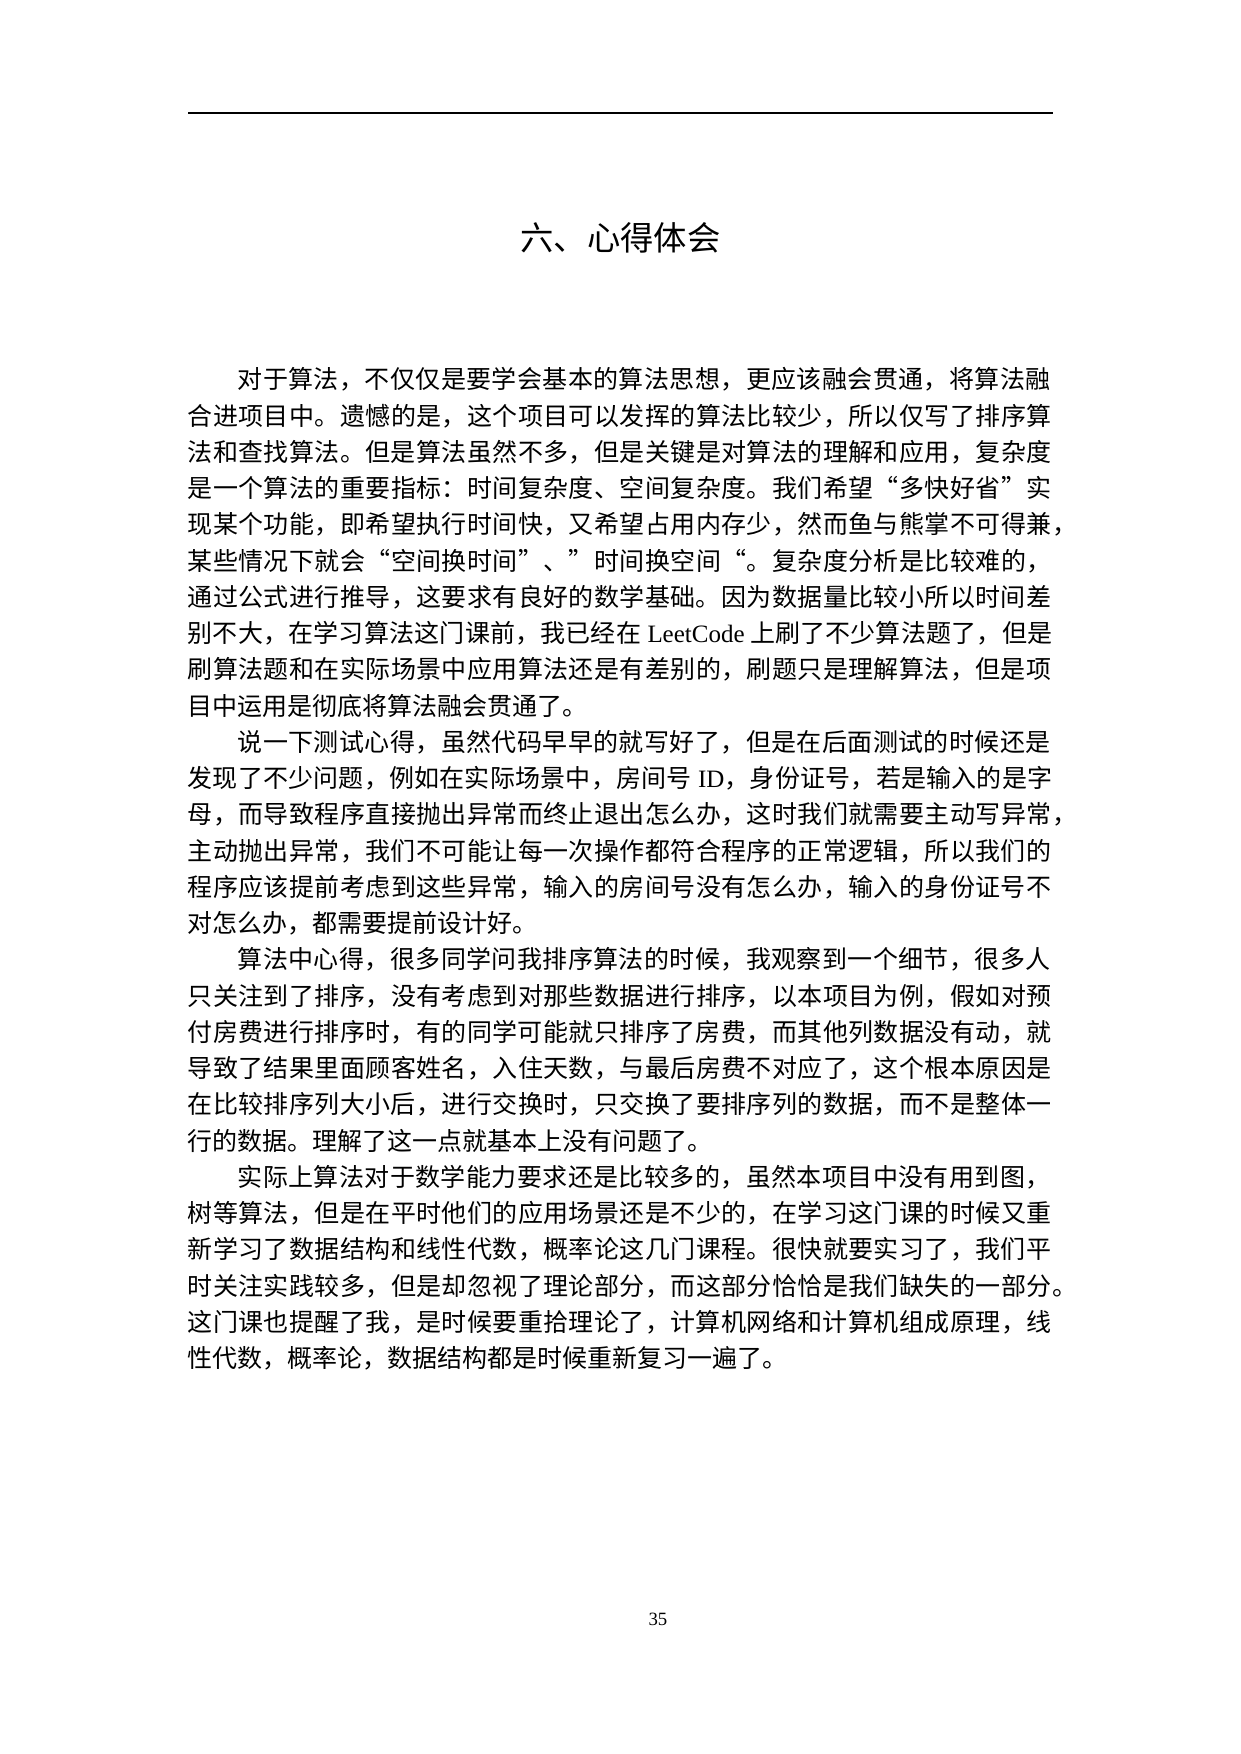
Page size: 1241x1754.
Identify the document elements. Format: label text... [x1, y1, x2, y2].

subtitle 六、心得体会 [187, 211, 1053, 259]
text 算法中心得，很多同学问我排序算法的时候，我观察到一个细节，很多人只关注到了排序，没有考虑到对那些数据进行排序，以本项目为例，假如对预付房费进行排序时，有的同学可能就只排序了房费，而其他列数据没有动，就导致了结果里面顾客姓名，入住天数，与最后房费不对应了，这个根本原因是在比较排序列大小后，进行交换时，只交换了要排序列的数据，而不是整体一行的数据。理解了这一点就基本上没有问题了。 [187, 940, 1053, 1157]
text 对于算法，不仅仅是要学会基本的算法思想，更应该融会贯通，将算法融合进项目中。遗憾的是，这个项目可以发挥的算法比较少，所以仅写了排序算法和查找算法。但是算法虽然不多，但是关键是对算法的理解和应用，复杂度是一个算法的重要指标：时间复杂度、空间复杂度。我们希望“多快好省”实现某个功能，即希望执行时间快，又希望占用内存少，然而鱼与熊掌不可得兼，某些情况下就会“空间换时间”、”时间换空间“。复杂度分析是比较难的，通过公式进行推导，这要求有良好的数学基础。因为数据量比较小所以时间差别不大，在学习算法这门课前，我已经在LeetCode上刷了不少算法题了，但是刷算法题和在实际场景中应用算法还是有差别的，刷题只是理解算法，但是项目中运用是彻底将算法融会贯通了。 [187, 360, 1053, 722]
text 实际上算法对于数学能力要求还是比较多的，虽然本项目中没有用到图，树等算法，但是在平时他们的应用场景还是不少的，在学习这门课的时候又重新学习了数据结构和线性代数，概率论这几门课程。很快就要实习了，我们平时关注实践较多，但是却忽视了理论部分，而这部分恰恰是我们缺失的一部分。这门课也提醒了我，是时候要重拾理论了，计算机网络和计算机组成原理，线性代数，概率论，数据结构都是时候重新复习一遍了。 [187, 1157, 1053, 1375]
text 说一下测试心得，虽然代码早早的就写好了，但是在后面测试的时候还是发现了不少问题，例如在实际场景中，房间号ID，身份证号，若是输入的是字母，而导致程序直接抛出异常而终止退出怎么办，这时我们就需要主动写异常，主动抛出异常，我们不可能让每一次操作都符合程序的正常逻辑，所以我们的程序应该提前考虑到这些异常，输入的房间号没有怎么办，输入的身份证号不对怎么办，都需要提前设计好。 [187, 722, 1053, 940]
